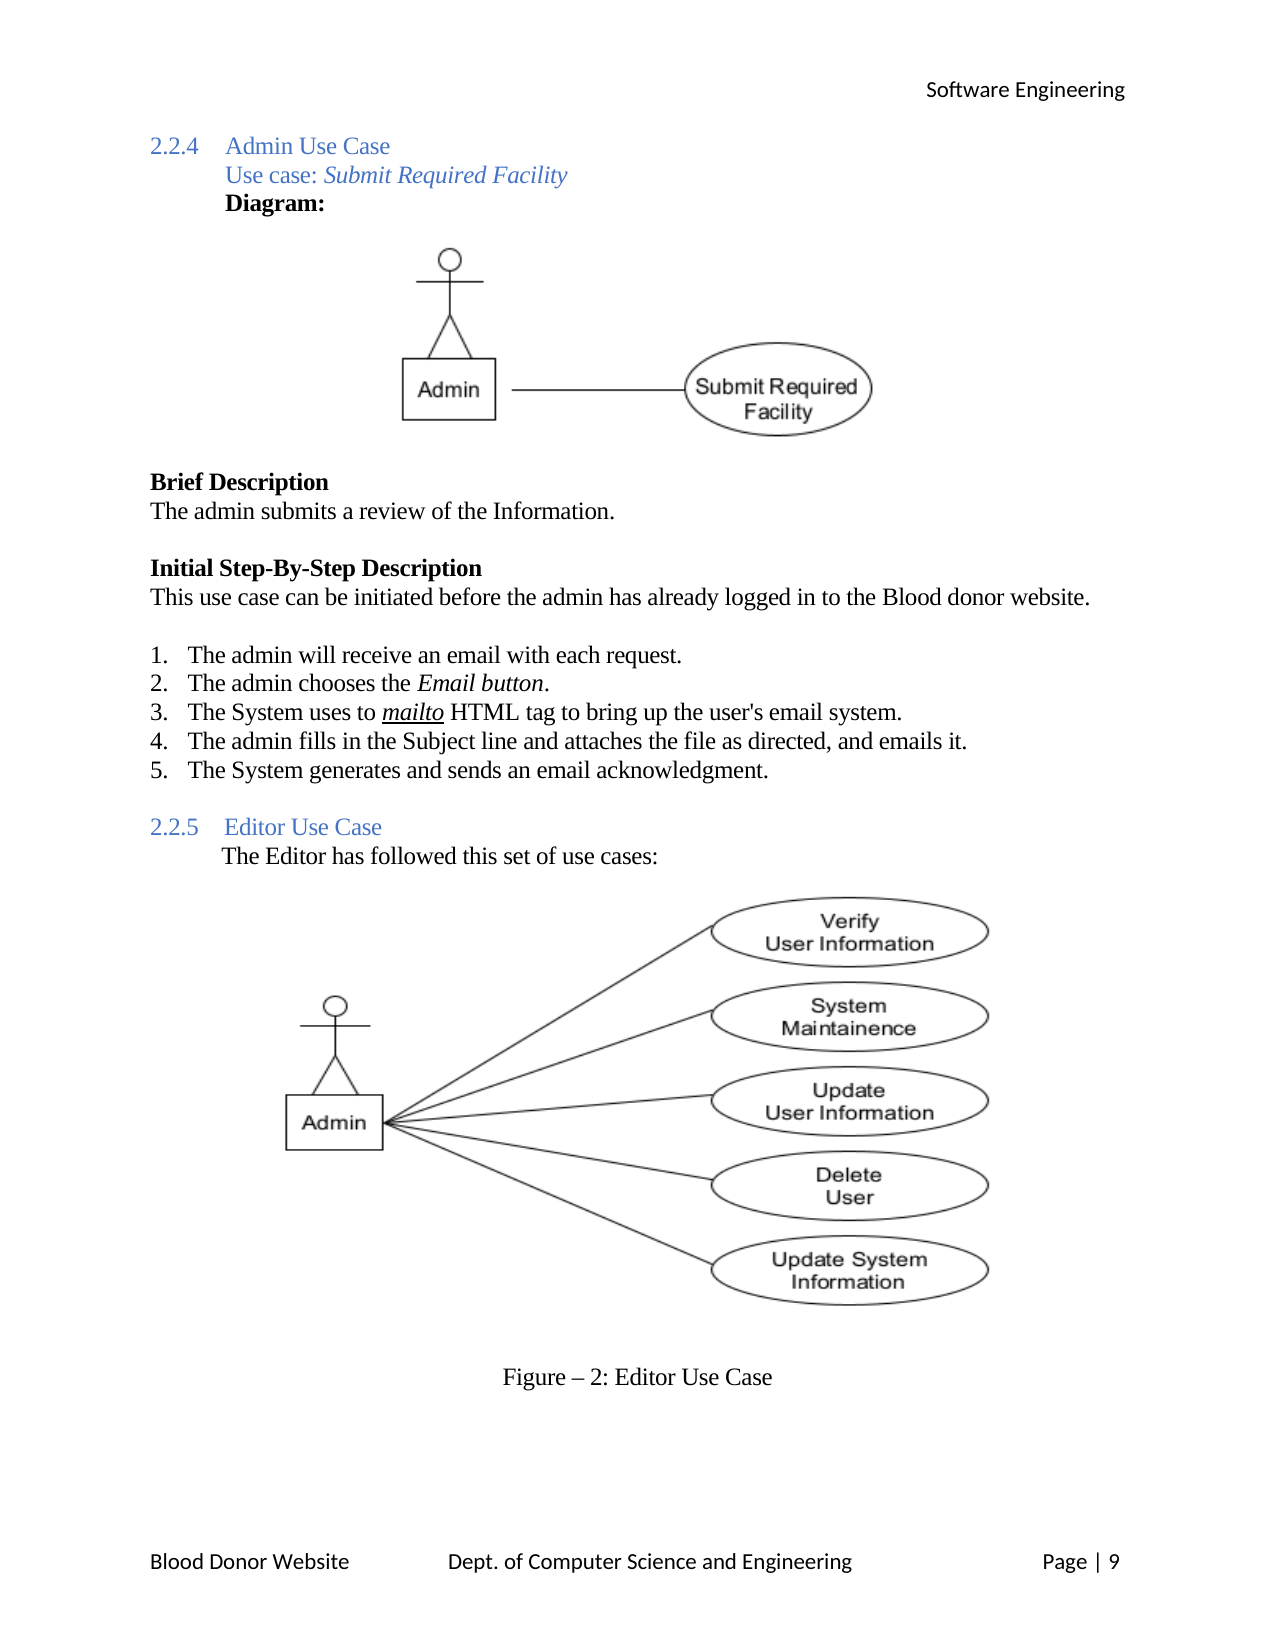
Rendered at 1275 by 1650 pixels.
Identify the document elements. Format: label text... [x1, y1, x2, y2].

list Admin Use Case Use case: Submit Required Facility Diagram: [150, 131, 1125, 217]
list The admin will receive an email with each request. [150, 640, 1125, 668]
list The admin fills in the Subject line and attaches the file as directed, and emails it. [150, 726, 1125, 755]
text Brief Description [150, 467, 1125, 496]
picture [253, 869, 1022, 1334]
text Initial Step-By-Step Description [150, 553, 1125, 582]
list The admin chooses the Email button. [150, 668, 1125, 697]
picture [371, 217, 904, 468]
text The Editor has followed this set of use cases: [150, 841, 1125, 870]
text Figure – 2: Editor Use Case [150, 1362, 1125, 1391]
list The System uses to mailto HTML tag to bring up the user's email system. [150, 697, 1125, 726]
list Editor Use Case [150, 812, 1125, 841]
text The admin submits a review of the Information. [150, 496, 1125, 525]
text This use case can be initiated before the admin has already logged in to the Blood donor website. [150, 582, 1125, 611]
list The System generates and sends an email acknowledgment. [150, 755, 1125, 783]
